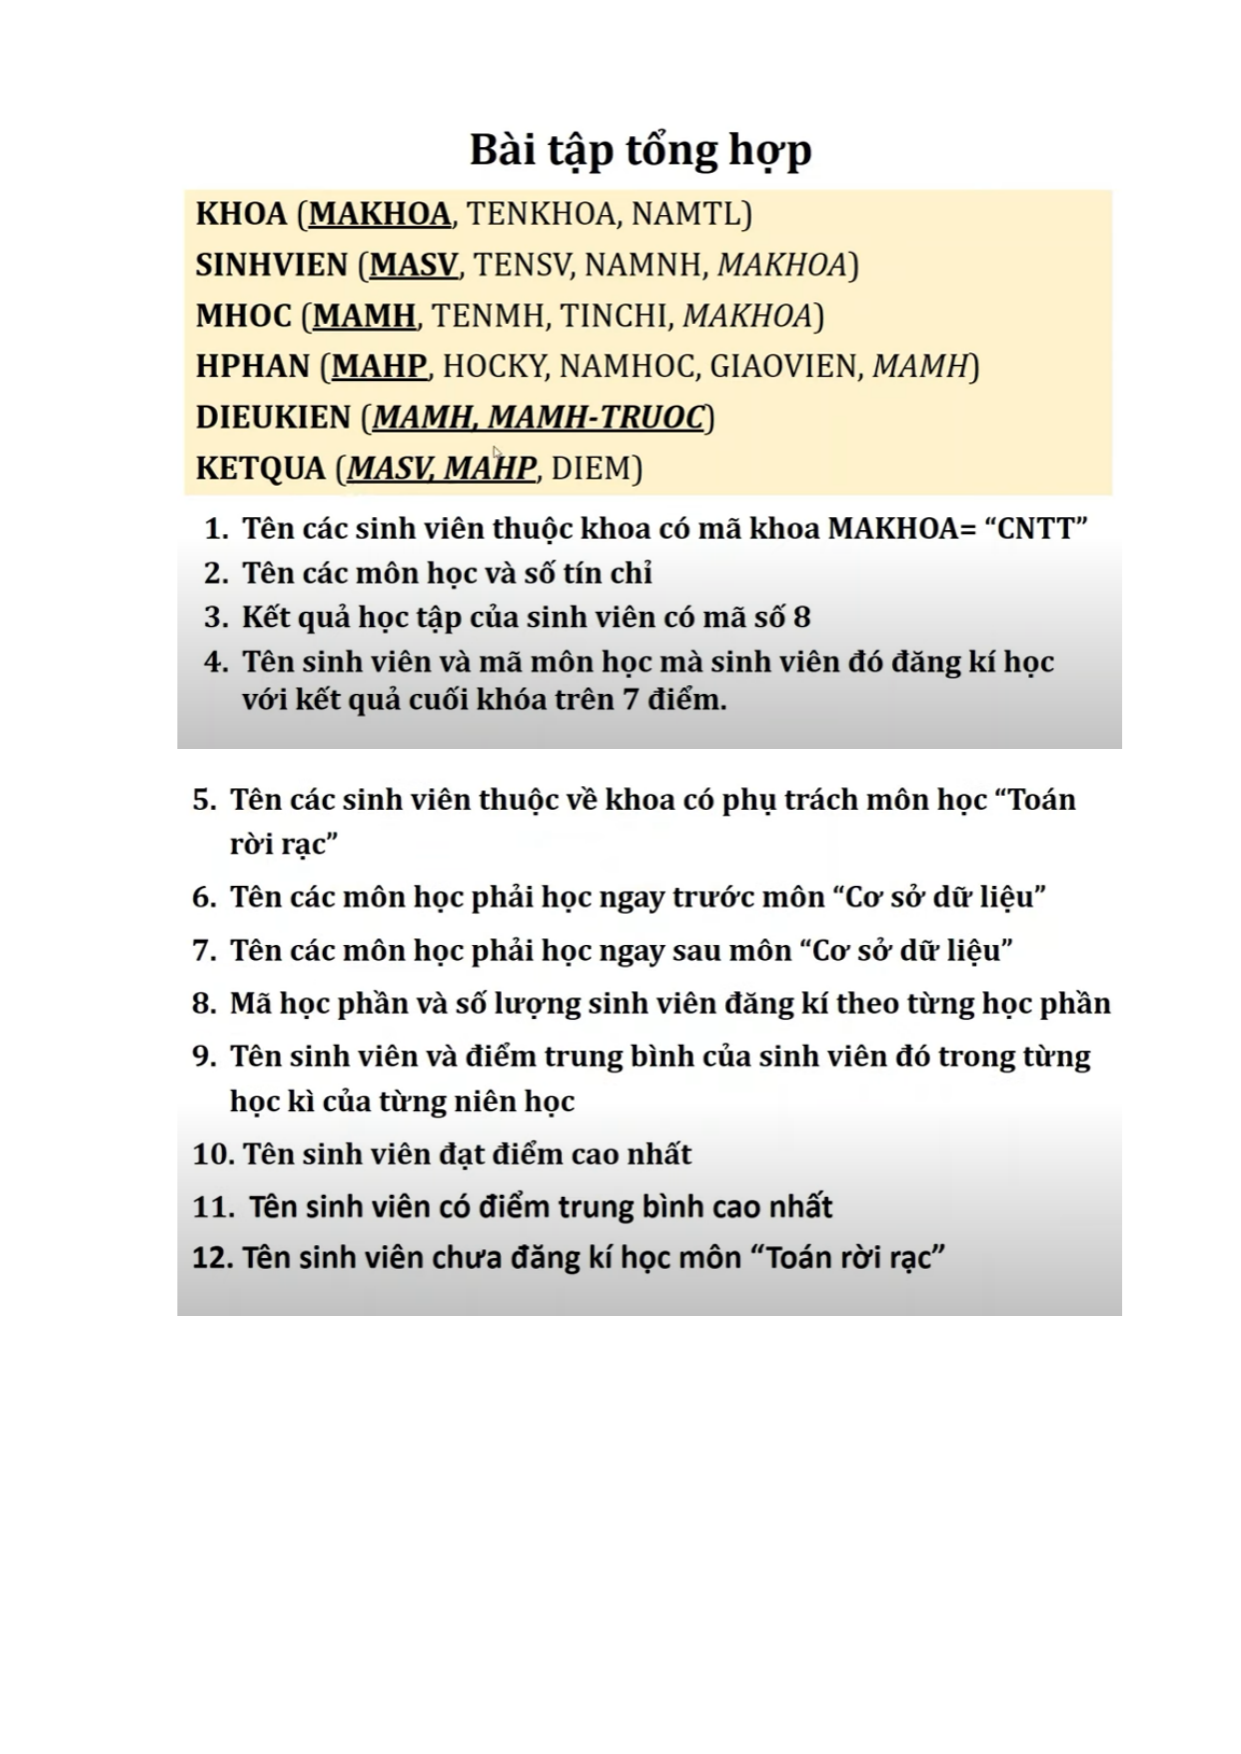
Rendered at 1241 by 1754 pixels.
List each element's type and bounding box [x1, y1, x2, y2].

picture [177, 767, 1123, 1316]
picture [177, 118, 1123, 749]
